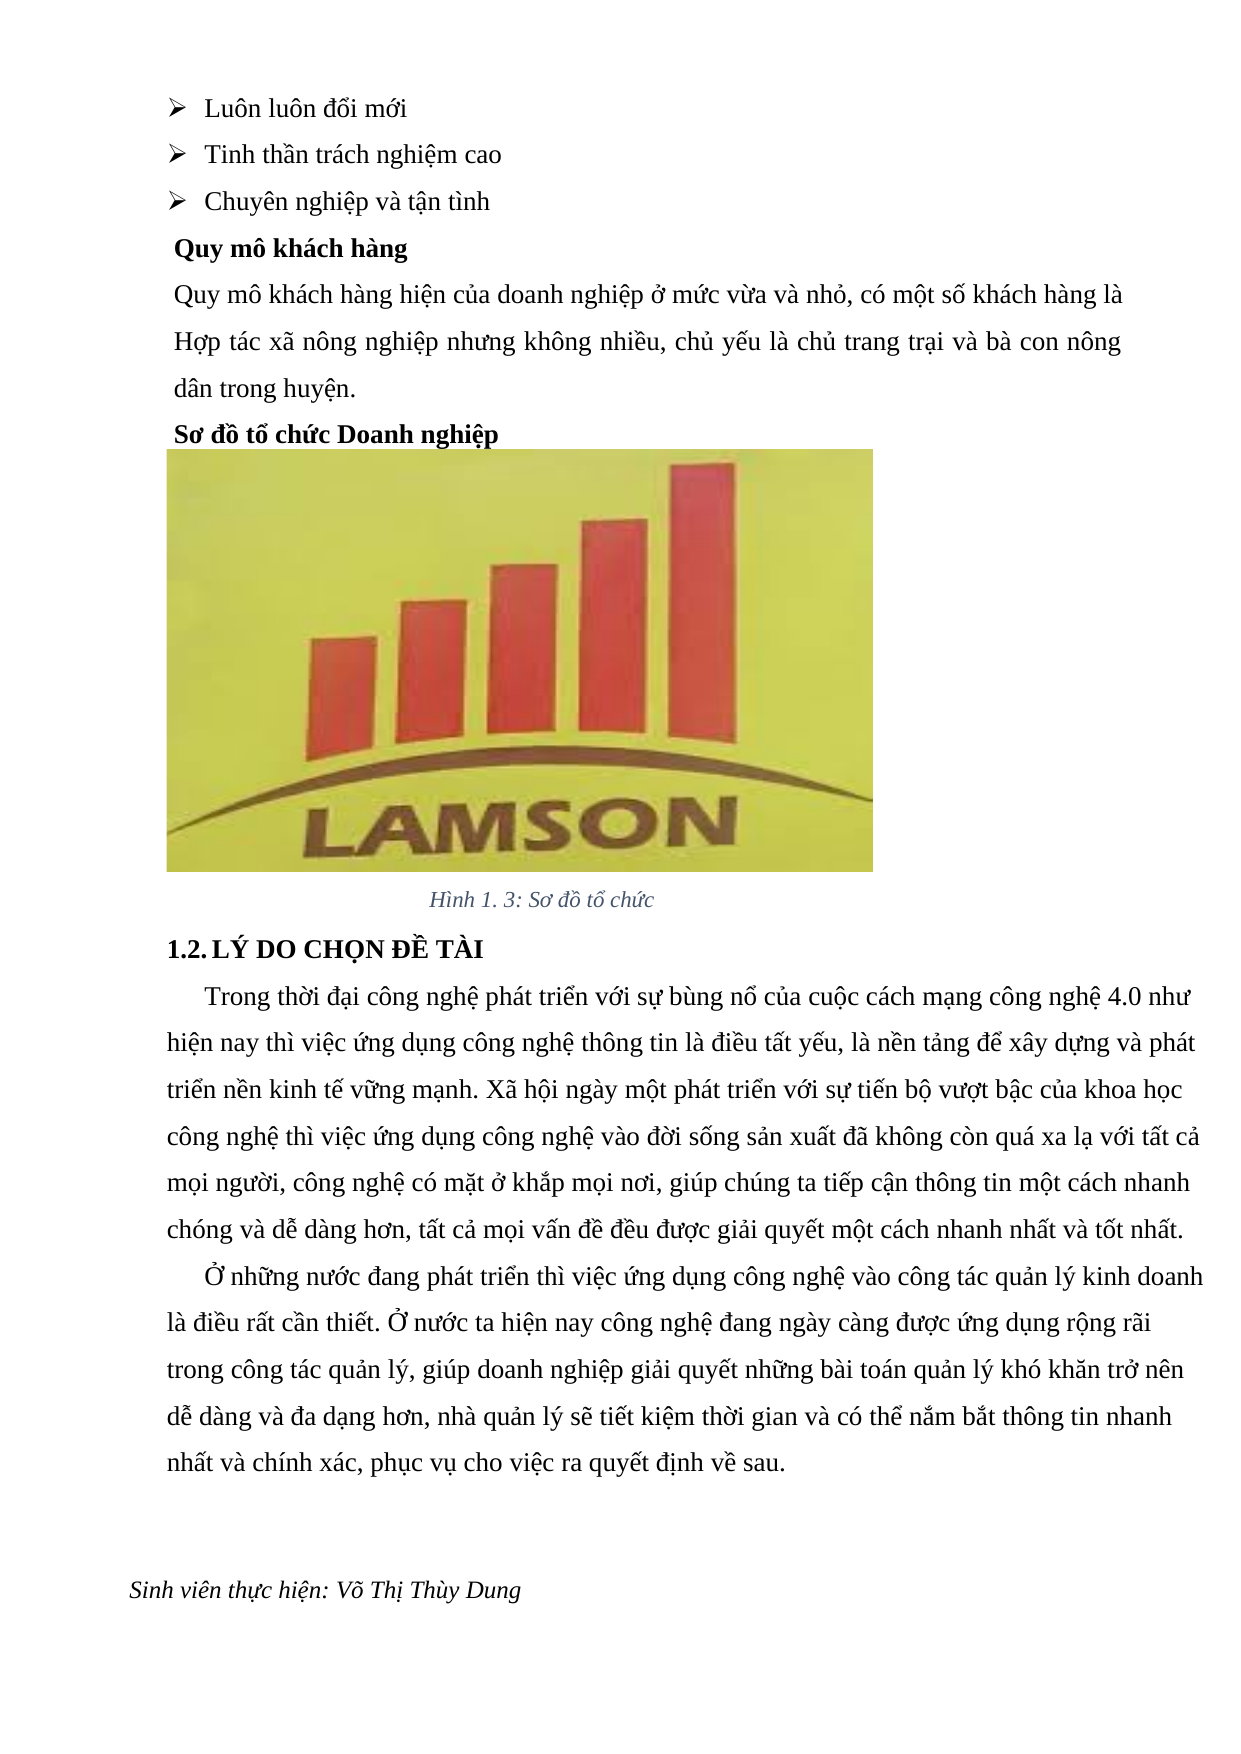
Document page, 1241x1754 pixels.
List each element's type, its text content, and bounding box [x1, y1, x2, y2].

text Quy mô khách hàng hiện của doanh nghiệp ở mức vừa và nhỏ, có một số khách hàng là Hợp tác xã nông nghiệp nhưng không nhiều, chủ yếu là chủ trang trại và bà con nông dân trong huyện. [173, 278, 1124, 403]
text Sơ đồ tổ chức Doanh nghiệp [173, 418, 1209, 449]
picture [166, 449, 873, 872]
list Trong thời đại công nghệ phát triển với sự bùng nổ của cuộc cách mạng công nghệ 4.0 như hiện nay thì việc ứng dụng công nghệ thông tin là điều tất yếu, là nền tảng để xây dựng và phát triển nền kinh tế vững mạnh. Xã hội ngày một phát triển với sự tiến bộ vượt bậc của khoa học công nghệ thì việc ứng dụng công nghệ vào đời sống sản xuất đã không còn quá xa lạ với tất cả mọi người, công nghệ có mặt ở khắp mọi nơi, giúp chúng ta tiếp cận thông tin một cách nhanh chóng và dễ dàng hơn, tất cả mọi vấn đề đều được giải quyết một cách nhanh nhất và tốt nhất. [167, 980, 1209, 1244]
list Tinh thần trách nghiệm cao [167, 138, 1209, 170]
list Luôn luôn đổi mới [167, 92, 1209, 123]
text Quy mô khách hàng [173, 232, 1209, 263]
list Ở những nước đang phát triển thì việc ứng dụng công nghệ vào công tác quản lý kinh doanh là điều rất cần thiết. Ở nước ta hiện nay công nghệ đang ngày càng được ứng dụng rộng rãi trong công tác quản lý, giúp doanh nghiệp giải quyết những bài toán quản lý khó khăn trở nên dễ dàng và đa dạng hơn, nhà quản lý sẽ tiết kiệm thời gian và có thể nắm bắt thông tin nhanh nhất và chính xác, phục vụ cho việc ra quyết định về sau. [167, 1260, 1209, 1477]
list LÝ DO CHỌN ĐỀ TÀI [167, 933, 1209, 964]
list Chuyên nghiệp và tận tình [167, 185, 1209, 217]
text Hình 1. 3: Sơ đồ tổ chức [392, 886, 1209, 912]
